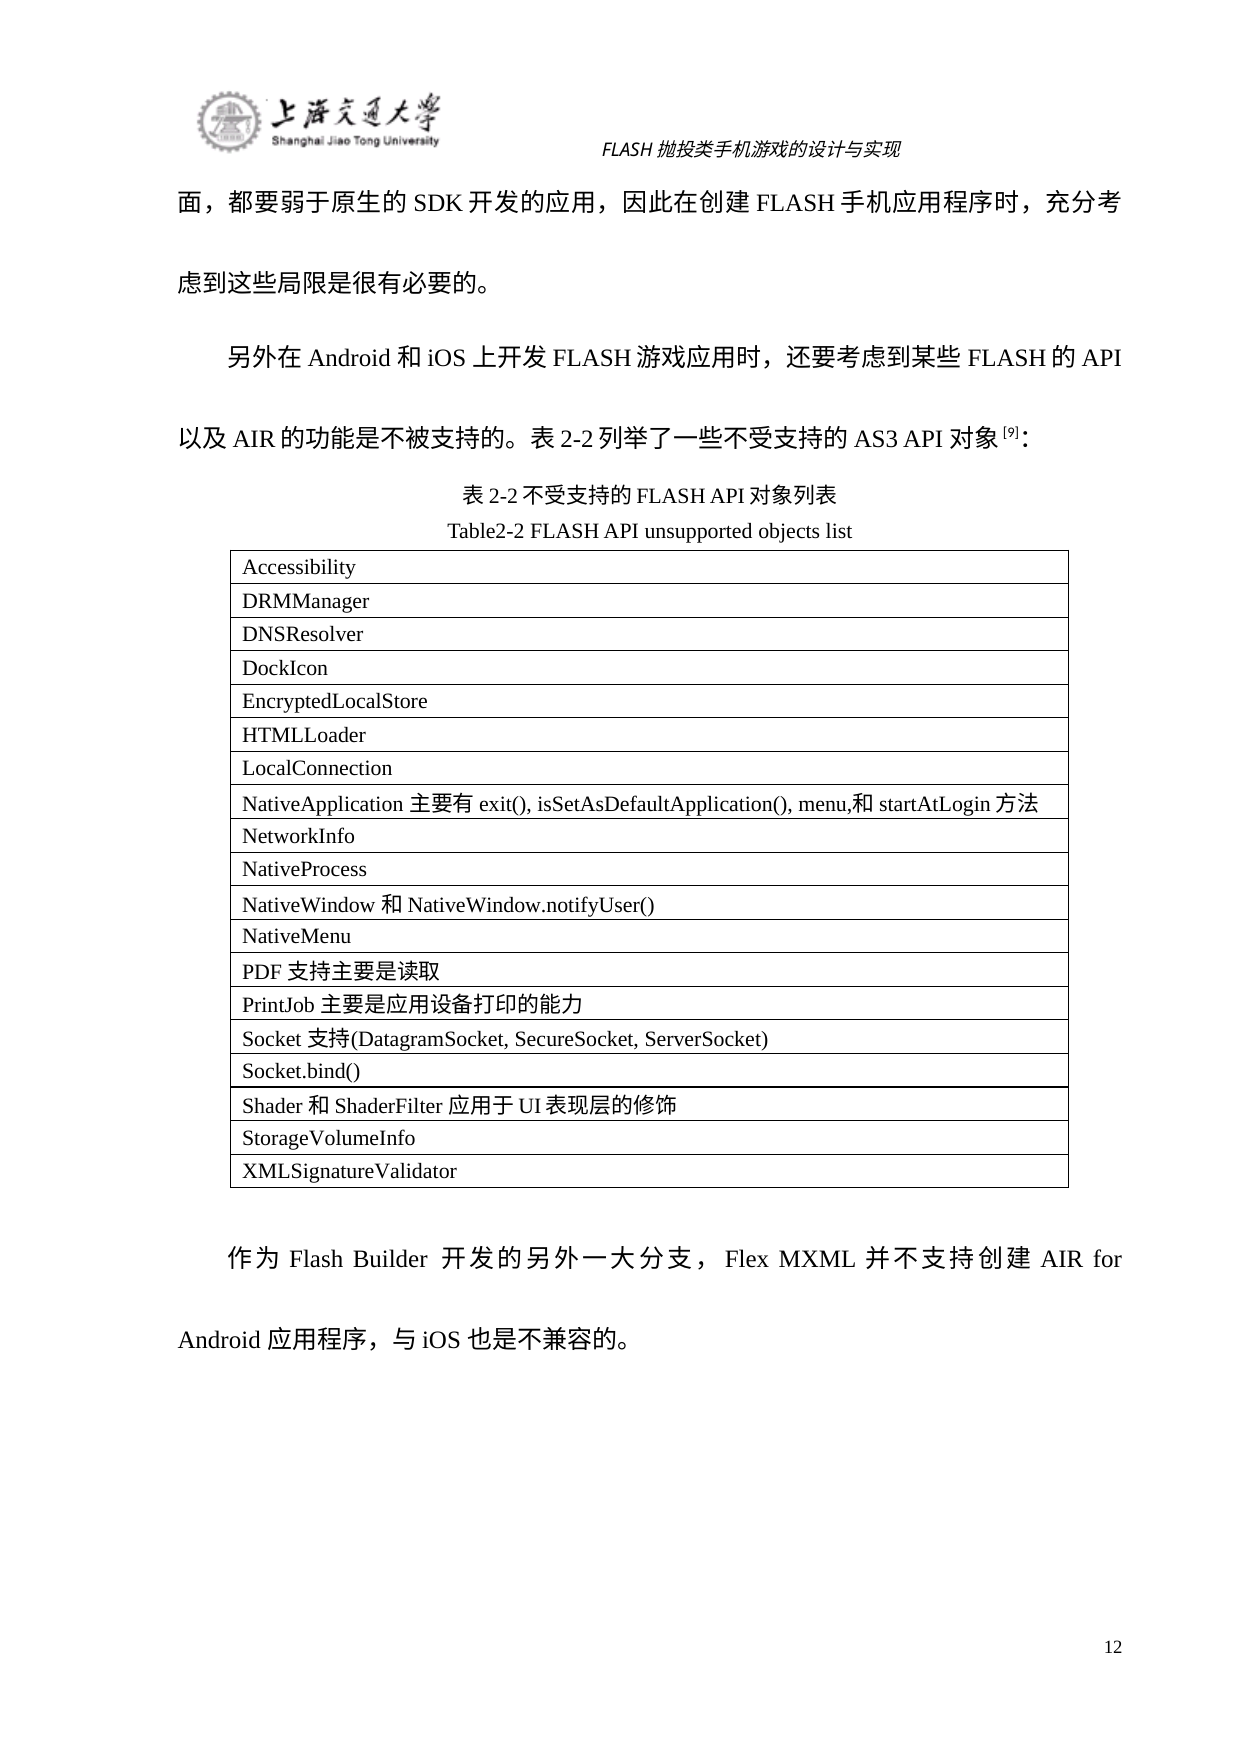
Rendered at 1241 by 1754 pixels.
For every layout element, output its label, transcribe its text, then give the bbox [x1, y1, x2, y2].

table_cell Socket.bind() [231, 1054, 1068, 1086]
table_cell DockIcon [231, 651, 1068, 684]
picture [177, 75, 456, 157]
text 表2-2不受支持的FLASH API对象列表 [177, 478, 1122, 510]
table_cell StorageVolumeInfo [231, 1121, 1068, 1153]
text Table2-2 FLASH API unsupported objects list [177, 518, 1122, 543]
table_cell NativeApplication 主要有exit(), isSetAsDefaultApplication(), menu,和startAtLogin方法 [231, 785, 1068, 818]
table_cell NetworkInfo [231, 819, 1068, 852]
table_cell PrintJob 主要是应用设备打印的能力 [231, 987, 1068, 1019]
text 另外在Android 和iOS 上开发FLASH游戏应用时，还要考虑到某些FLASH的API以及AIR的功能是不被支持的。表2-2列举了一些不受支持的AS3 API 对象 [9]： [177, 323, 1122, 469]
table_cell Shader 和ShaderFilter 应用于UI表现层的修饰 [231, 1088, 1068, 1120]
table_cell NativeProcess [231, 853, 1068, 885]
table_cell DNSResolver [231, 618, 1068, 650]
table_cell PDF 支持主要是读取 [231, 953, 1068, 986]
table_cell XMLSignatureValidator [231, 1155, 1068, 1187]
table_cell LocalConnection [231, 752, 1068, 784]
text 总的来说，AIR for Android 和Packager for iPhone 在与相应的设备功能配合运作方面，都要弱于原生的SDK开发的应用，因此在创建FLASH手机应用程序时，充分考虑到这些局限是很有必要的。 [177, 168, 1122, 314]
table_cell NativeWindow 和NativeWindow.notifyUser() [231, 886, 1068, 919]
table_cell HTMLLoader [231, 718, 1068, 751]
table_cell EncryptedLocalStore [231, 685, 1068, 717]
table_cell Socket 支持(DatagramSocket, SecureSocket, ServerSocket) [231, 1020, 1068, 1053]
table_cell DRMManager [231, 584, 1068, 617]
table_header Accessibility [231, 551, 1068, 583]
text 作为Flash Builder 开发的另外一大分支，Flex MXML并不支持创建AIR for Android 应用程序，与iOS 也是不兼容的。 [177, 1224, 1122, 1370]
table_cell NativeMenu [231, 920, 1068, 952]
